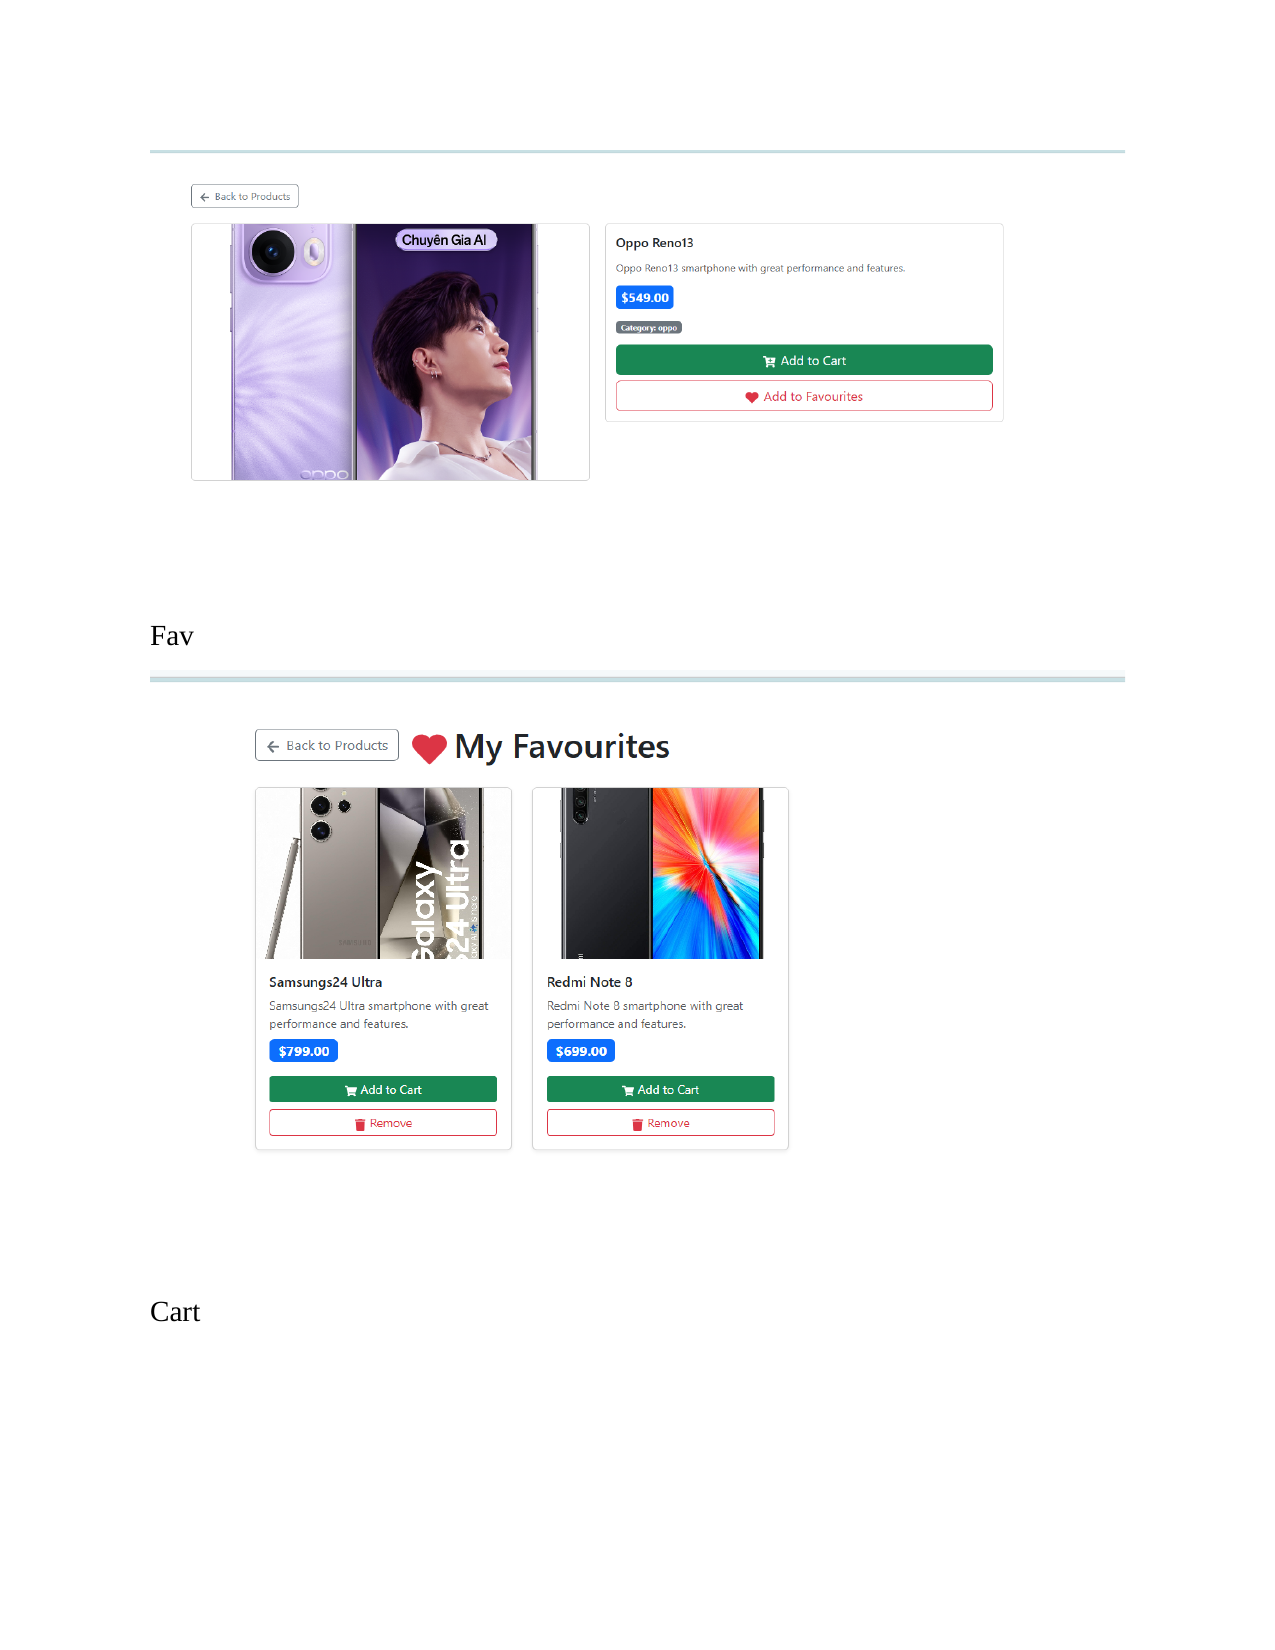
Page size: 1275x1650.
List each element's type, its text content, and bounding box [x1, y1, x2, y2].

text Cart [150, 1294, 1125, 1327]
text Fav [150, 618, 1125, 651]
picture [150, 670, 1125, 1275]
picture [150, 150, 1125, 599]
